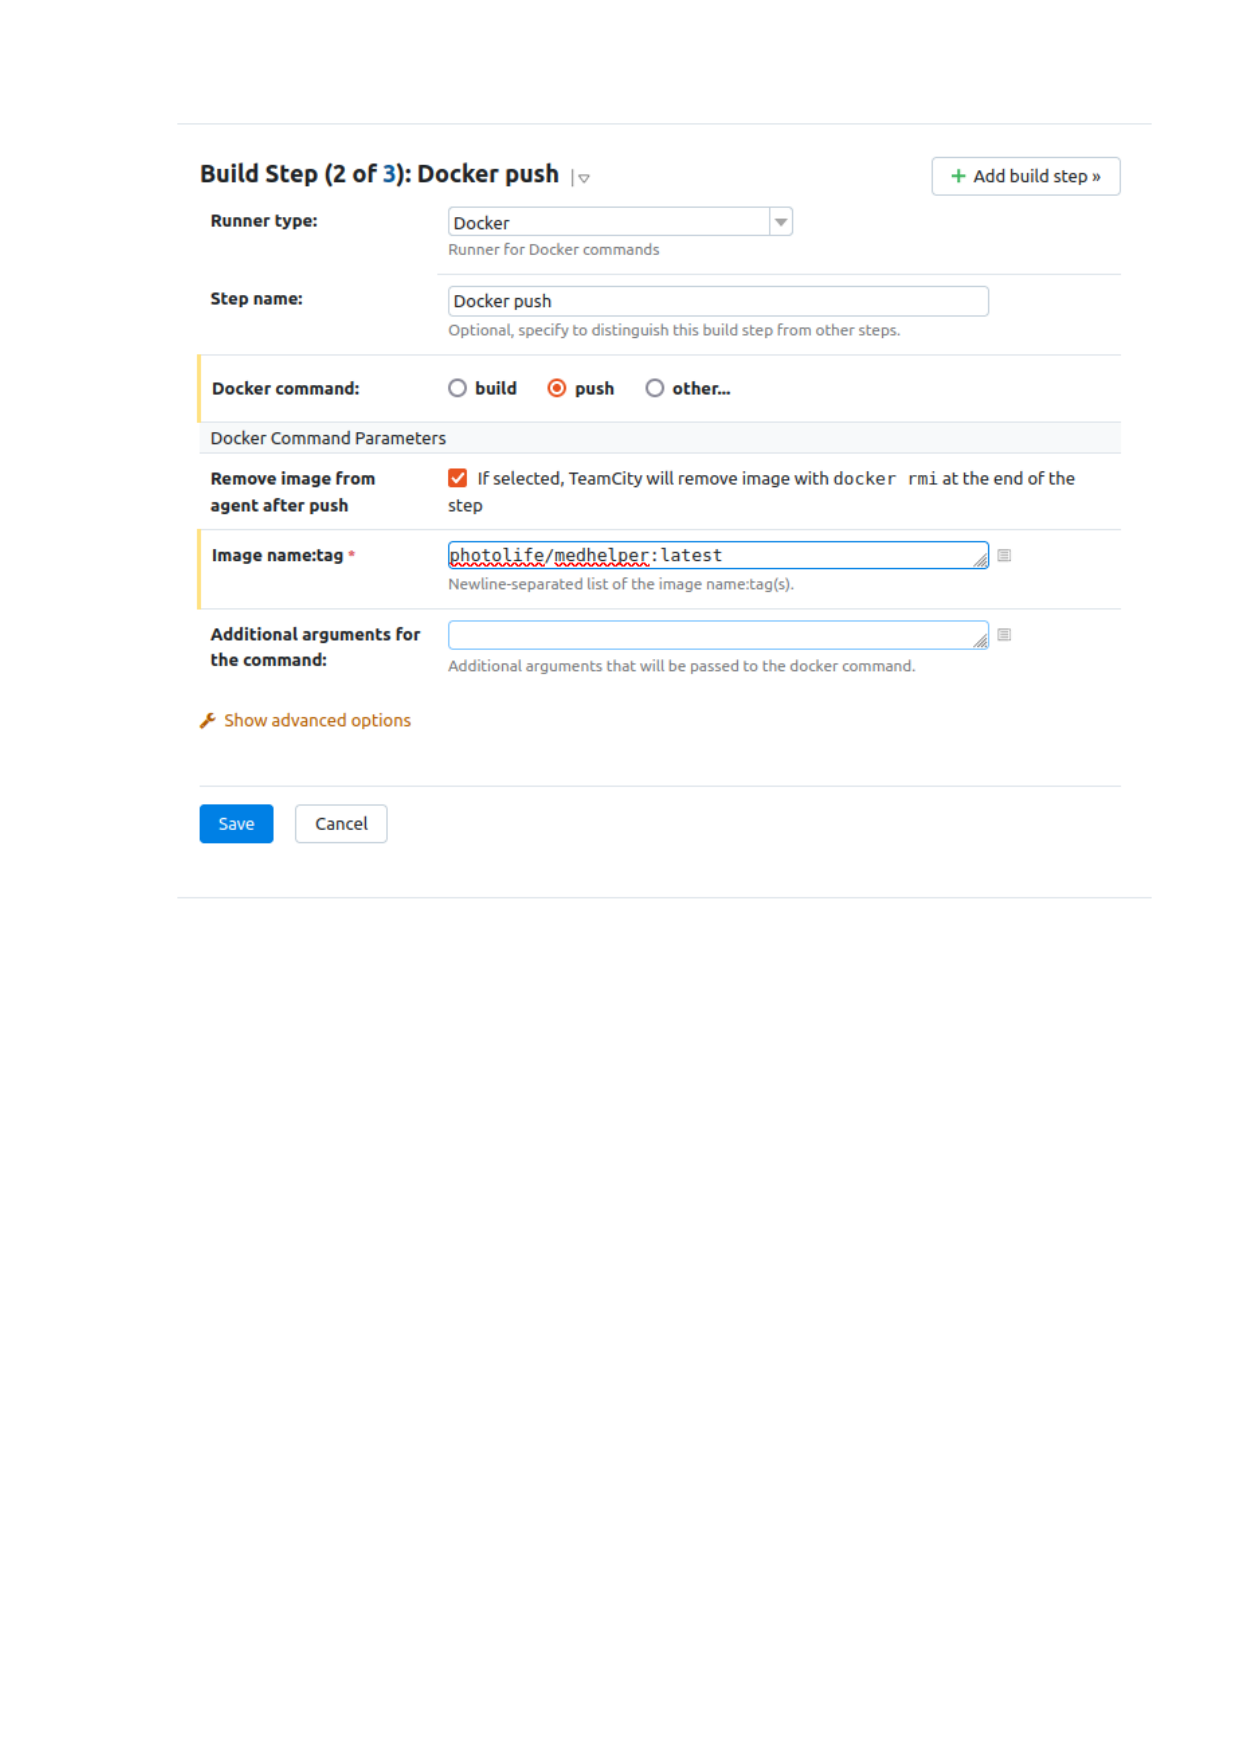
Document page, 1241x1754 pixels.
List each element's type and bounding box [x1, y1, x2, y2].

picture [177, 118, 1152, 912]
